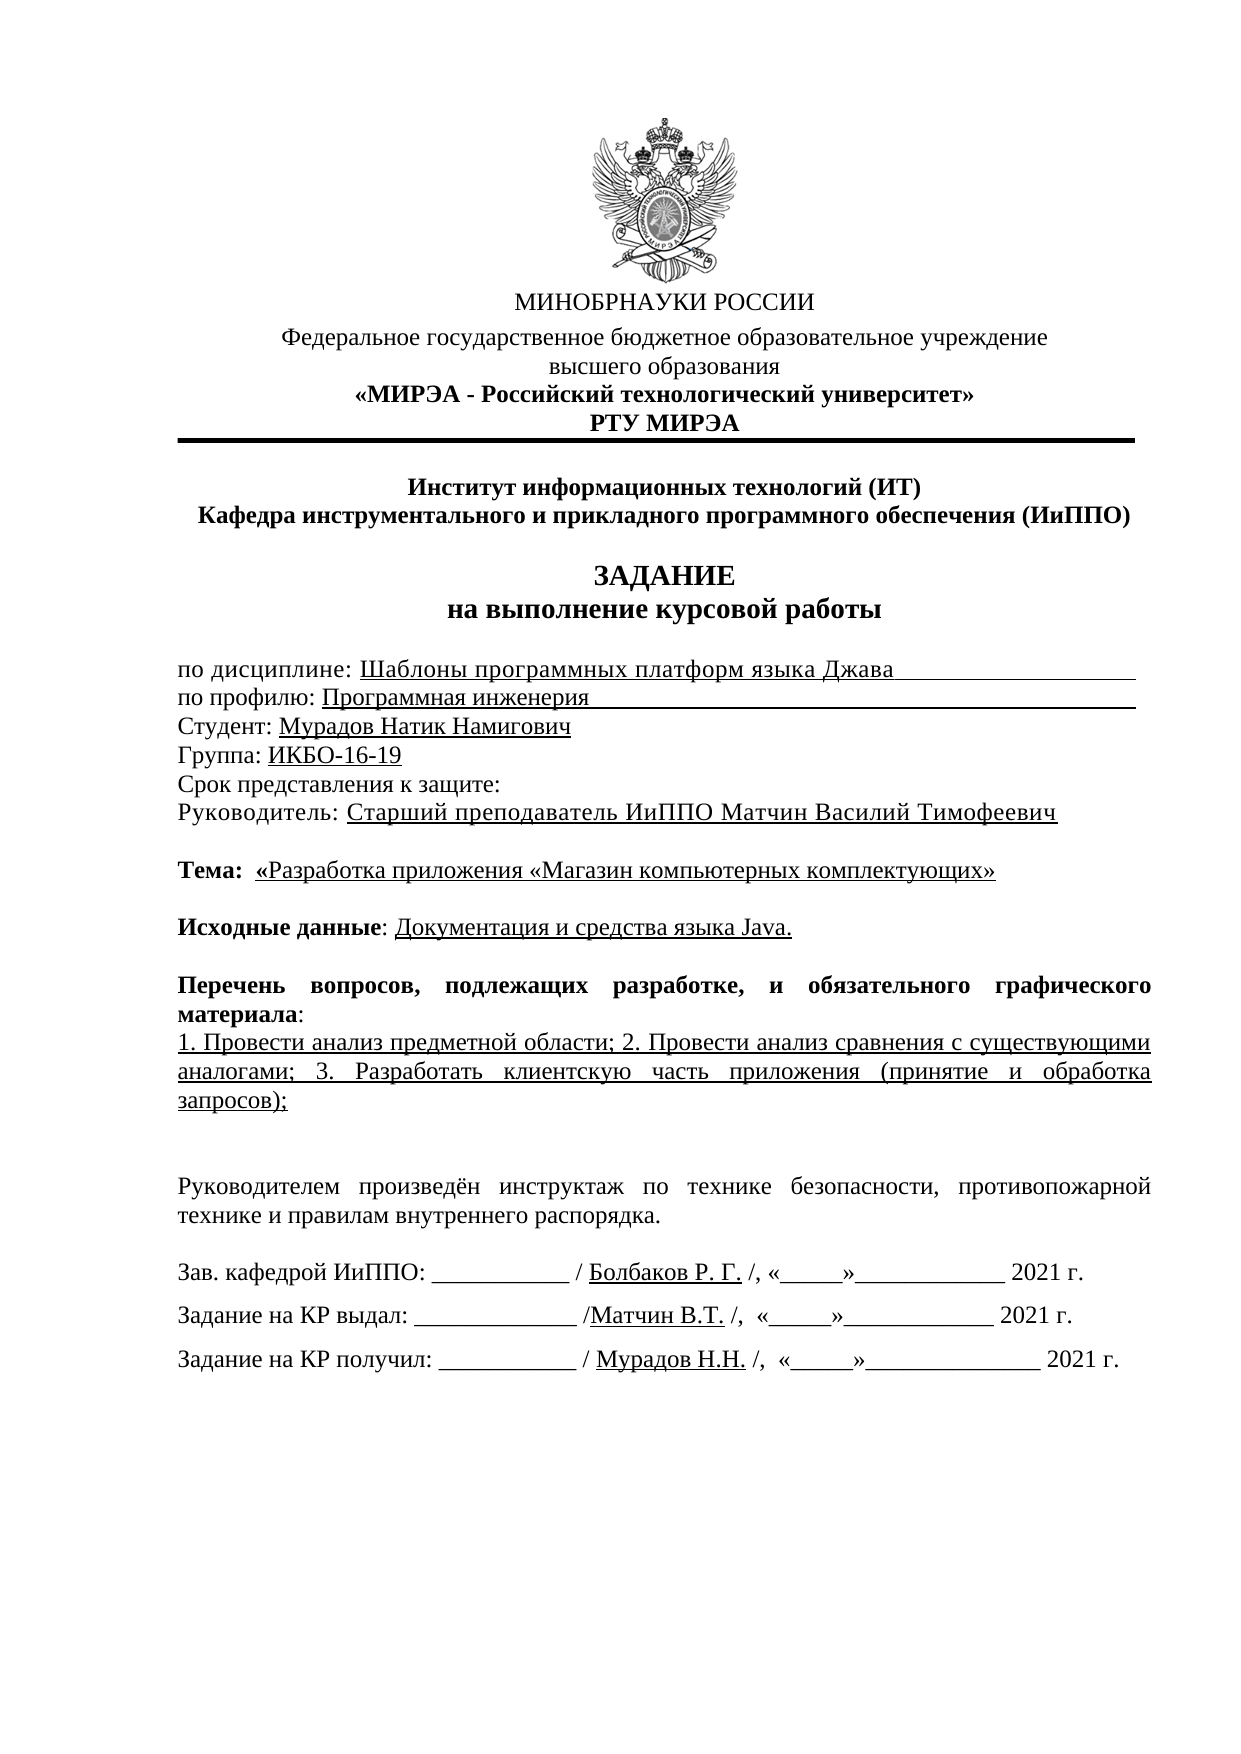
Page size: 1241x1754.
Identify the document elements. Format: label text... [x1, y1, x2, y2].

text 1. Провести анализ предметной области; 2. Провести анализ сравнения с существующими аналогами; 3. Разработать клиентскую часть приложения (принятие и обработка запросов); [177, 1027, 1152, 1081]
text Задание на КР выдал: _____________ /Матчин В.Т. /, «_____»____________ 2021 г. [177, 1301, 1152, 1329]
text Руководитель: Старший преподаватель ИиППО Матчин Василий Тимофеевич [177, 797, 1152, 826]
text Кафедра инструментального и прикладного программного обеспечения (ИиППО) [177, 500, 1152, 529]
text Руководителем произведён инструктаж по технике безопасности, противопожарной технике и правилам внутреннего распорядка. [177, 1171, 1152, 1229]
text Задание на КР получил: ___________ / Мурадов Н.Н. /, «_____»______________ 2021 г. [177, 1344, 1152, 1372]
text МИНОБРНАУКИ РОССИИ [177, 290, 1152, 316]
text по дисциплине: Шаблоны программных платформ языка Джава [177, 654, 1152, 682]
text Федеральное государственное бюджетное образовательное учреждение высшего образования «МИРЭА - Российский технологический университет» [177, 322, 1152, 408]
text Зав. кафедрой ИиППО: ___________ / Болбаков Р. Г. /, «_____»____________ 2021 г. [177, 1257, 1152, 1286]
text 1. Провести анализ предметной области; 2. Провести анализ сравнения с существующими аналогами; 3. Разработать клиентскую часть приложения (принятие и обработка запросов); [177, 1082, 1152, 1114]
text Срок представления к защите: [177, 769, 1152, 797]
text Перечень вопросов, подлежащих разработке, и обязательного графического материала: [177, 970, 1152, 1027]
text Институт информационных технологий (ИТ) [177, 472, 1152, 500]
text Группа: ИКБО-16-19 [177, 740, 1152, 769]
text Исходные данные: Документация и средства языка Java. [177, 912, 1152, 941]
text ЗАДАНИЕ [177, 558, 1152, 591]
picture [591, 118, 738, 284]
text по профилю: Программная инженерия [177, 682, 1152, 711]
text на выполнение курсовой работы [177, 591, 1152, 625]
text Студент: Мурадов Натик Намигович [177, 711, 1152, 740]
text РТУ МИРЭА [177, 408, 1152, 437]
text Тема: «Разработка приложения «Магазин компьютерных комплектующих» [177, 855, 1152, 884]
